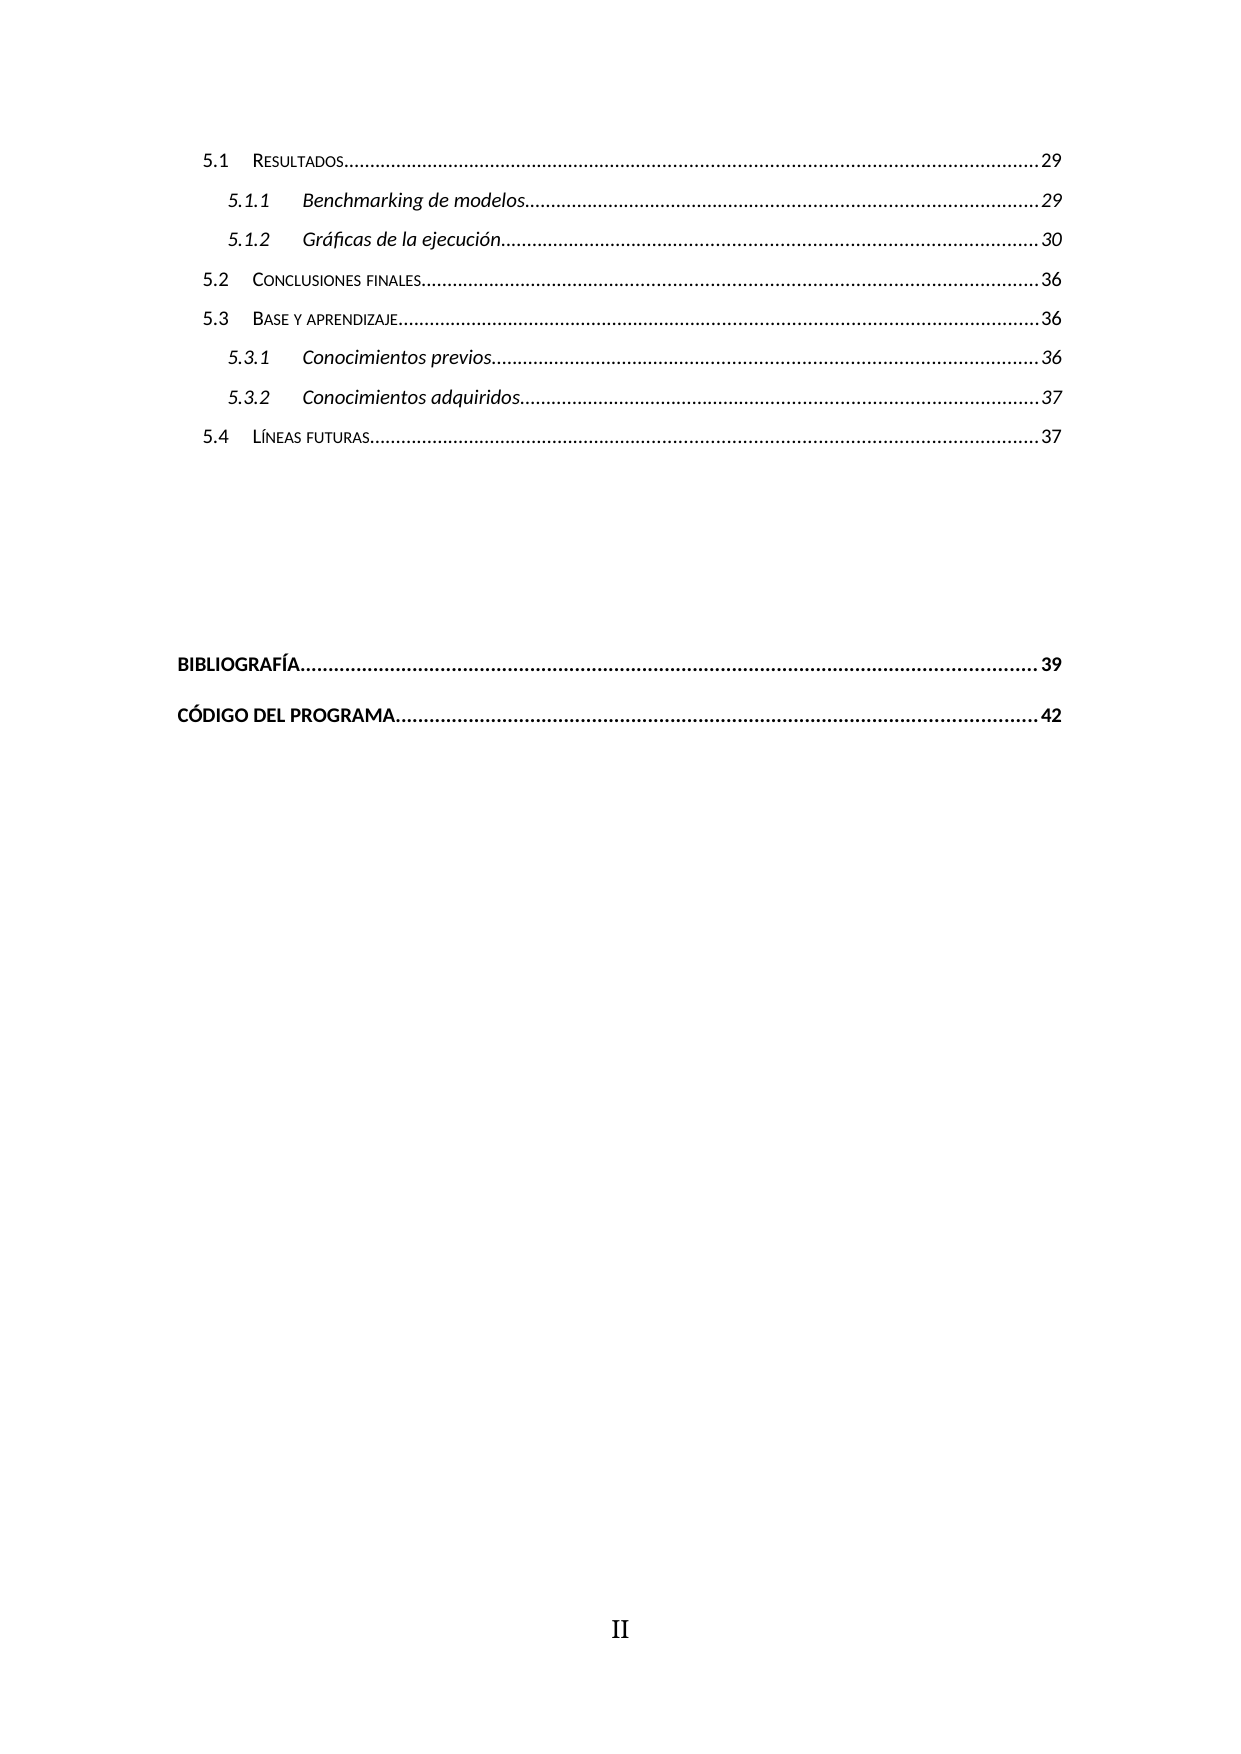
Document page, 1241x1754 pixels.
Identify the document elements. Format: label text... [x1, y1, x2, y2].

text 5.1.1 Benchmarking de modelos 29 [227, 187, 1063, 212]
text 5.2 Conclusiones finales 36 [202, 266, 1063, 291]
text 5.3.2 Conocimientos adquiridos 37 [227, 384, 1063, 409]
text BIBLIOGRAFÍA 39 [177, 651, 1063, 677]
text 5.3 Base y aprendizaje 36 [202, 305, 1063, 331]
text 5.3.1 Conocimientos previos 36 [227, 344, 1063, 370]
text 5.1 Resultados 29 [202, 148, 1063, 173]
text 5.4 Líneas futuras 37 [202, 423, 1063, 449]
text CÓDIGO DEL PROGRAMA 42 [177, 702, 1063, 727]
text 5.1.2 Gráficas de la ejecución 30 [227, 226, 1063, 252]
